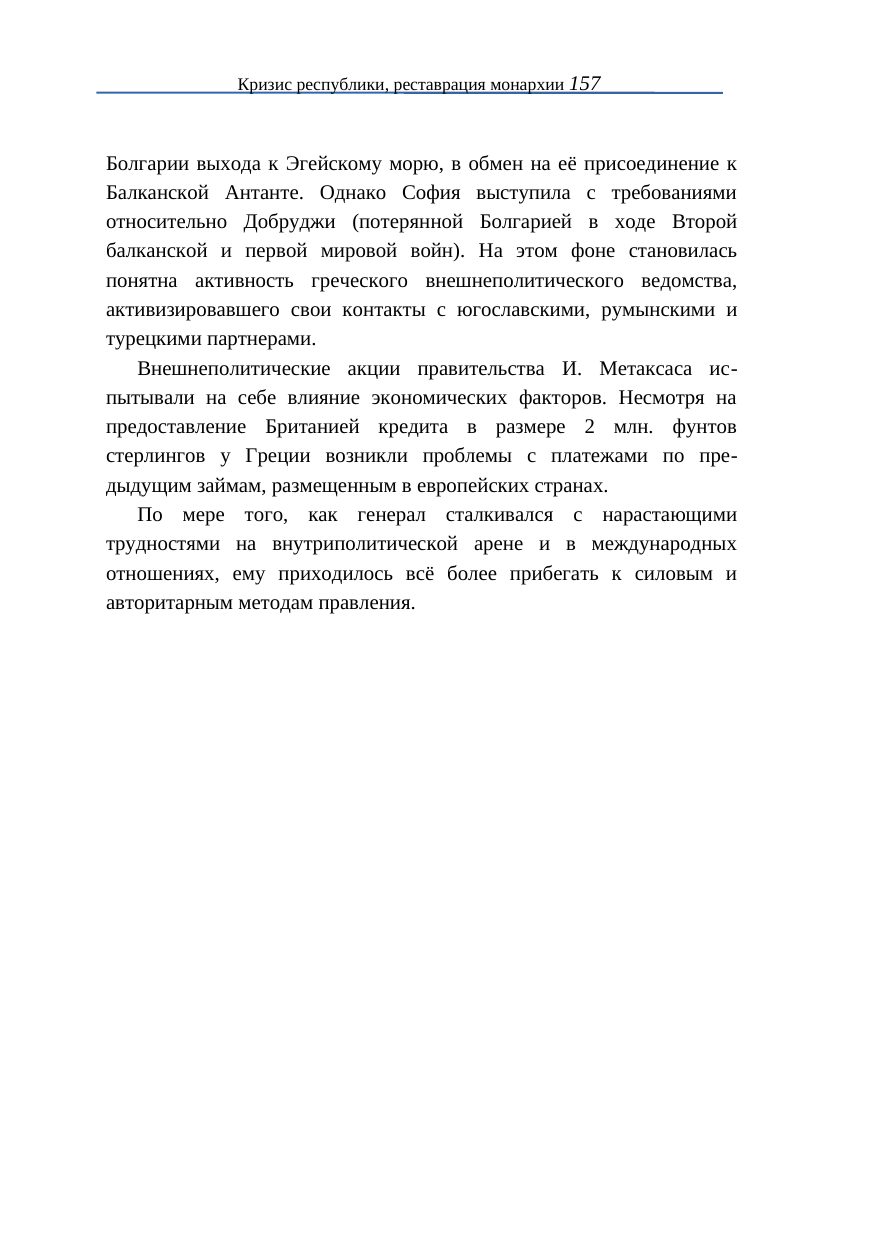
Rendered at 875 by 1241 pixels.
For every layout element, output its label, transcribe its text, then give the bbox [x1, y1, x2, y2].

text Внешнеполитические акции правительства И. Метаксаса испытывали на себе влияние экономических факторов. Несмотря на предоставление Британией кредита в размере 2 млн. фунтов стерлингов у Греции возникли проблемы с платежами по предыдущим займам, размещенным в европейских странах. [106, 356, 737, 497]
text По мере того, как генерал сталкивался с нарастающими трудностями на внутриполитической арене и в международных отношениях, ему приходилось всё более прибегать к силовым и авторитарным методам правления. [106, 502, 737, 614]
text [106, 151, 737, 350]
